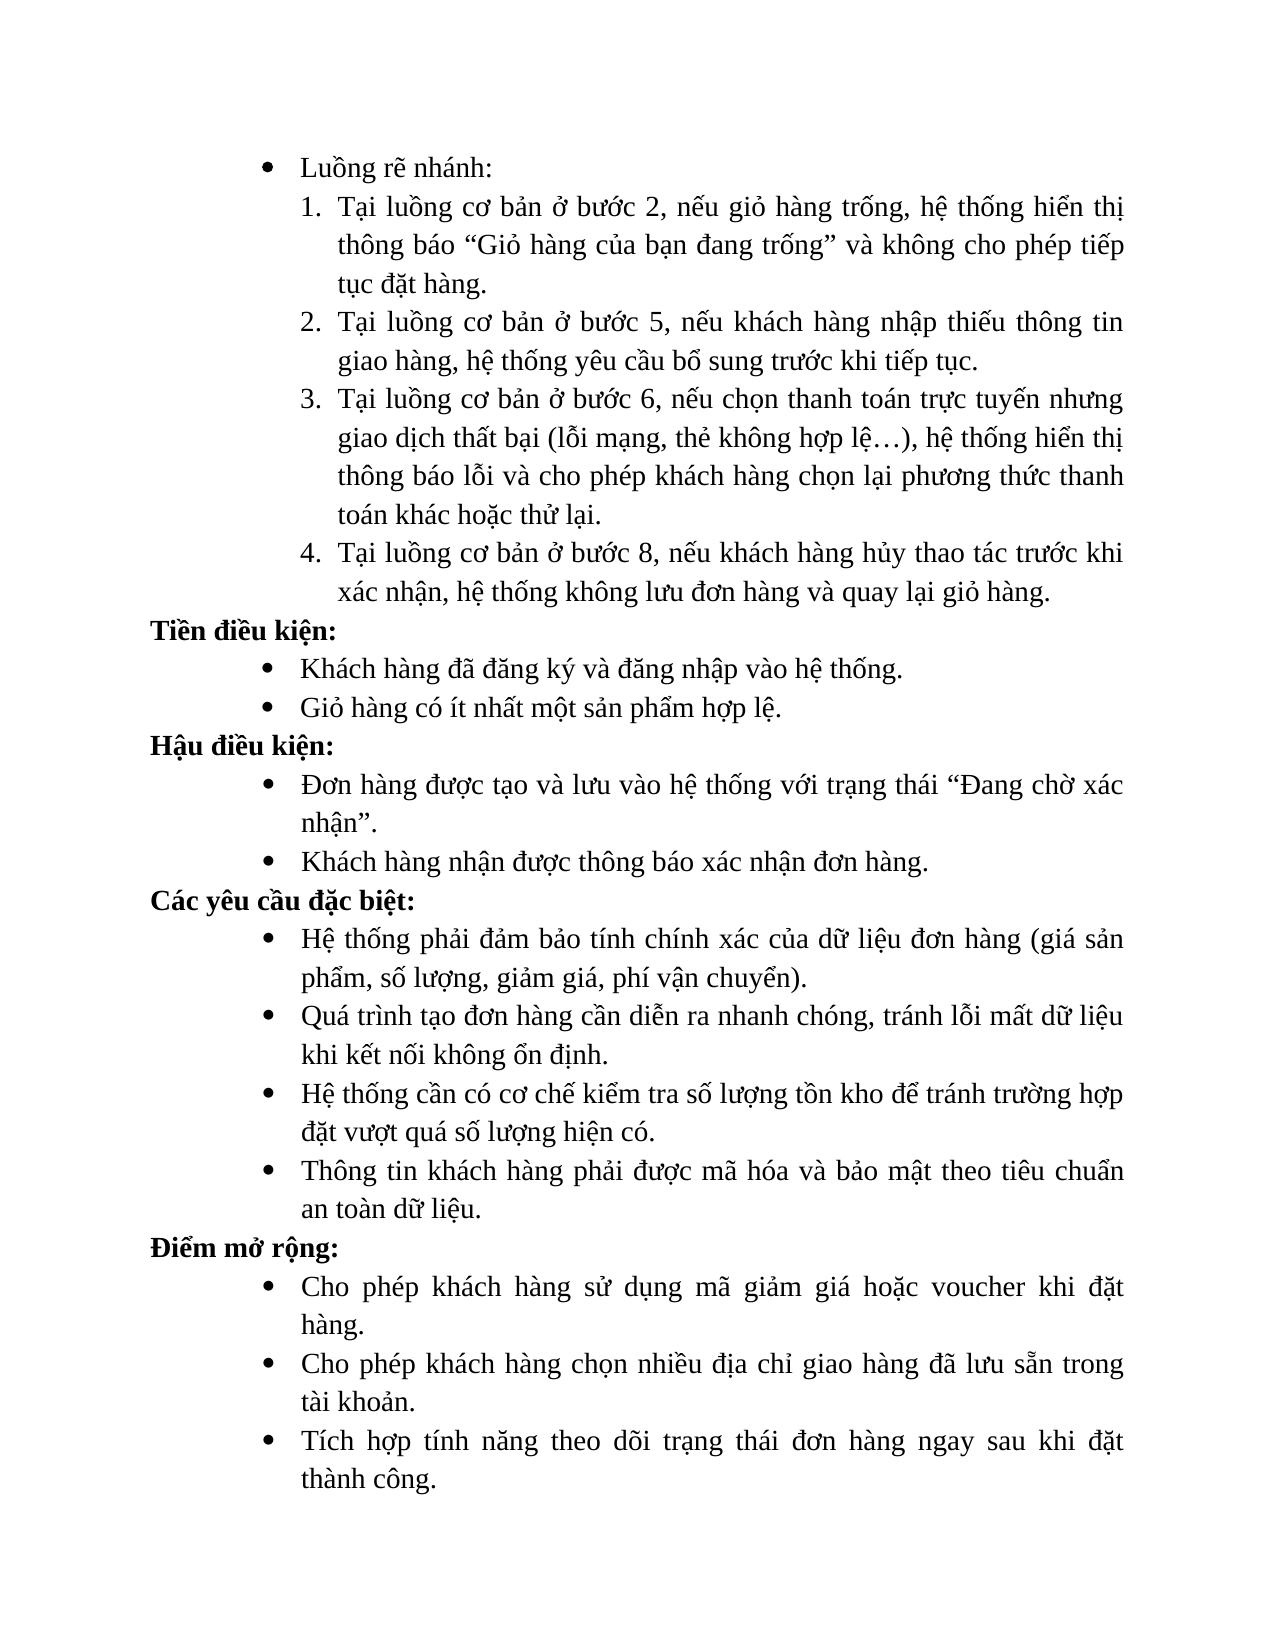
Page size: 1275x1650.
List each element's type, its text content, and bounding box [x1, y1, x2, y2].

list Quá trình tạo đơn hàng cần diễn ra nhanh chóng, tránh lỗi mất dữ liệu khi kết nối không ổn định. [263, 998, 1125, 1071]
list Giỏ hàng có ít nhất một sản phẩm hợp lệ. [262, 690, 1125, 723]
list Khách hàng nhận được thông báo xác nhận đơn hàng. [263, 844, 1125, 878]
list Tại luồng cơ bản ở bước 8, nếu khách hàng hủy thao tác trước khi xác nhận, hệ thống không lưu đơn hàng và quay lại giỏ hàng. [300, 536, 1125, 608]
list Tại luồng cơ bản ở bước 6, nếu chọn thanh toán trực tuyến nhưng giao dịch thất bại (lỗi mạng, thẻ không hợp lệ…), hệ thống hiển thị thông báo lỗi và cho phép khách hàng chọn lại phương thức thanh toán khác hoặc thử lại. [300, 381, 1125, 531]
text Tiền điều kiện: [150, 613, 1125, 646]
list Cho phép khách hàng sử dụng mã giảm giá hoặc voucher khi đặt hàng. [263, 1269, 1125, 1341]
list Tại luồng cơ bản ở bước 5, nếu khách hàng nhập thiếu thông tin giao hàng, hệ thống yêu cầu bổ sung trước khi tiếp tục. [300, 304, 1125, 376]
list Luồng rẽ nhánh: [262, 150, 1125, 184]
text Các yêu cầu đặc biệt: [150, 883, 1125, 916]
list Khách hàng đã đăng ký và đăng nhập vào hệ thống. [262, 651, 1125, 685]
list Đơn hàng được tạo và lưu vào hệ thống với trạng thái “Đang chờ xác nhận”. [263, 767, 1125, 839]
text Điểm mở rộng: [150, 1230, 1125, 1264]
list Thông tin khách hàng phải được mã hóa và bảo mật theo tiêu chuẩn an toàn dữ liệu. [263, 1153, 1125, 1225]
list Hệ thống phải đảm bảo tính chính xác của dữ liệu đơn hàng (giá sản phẩm, số lượng, giảm giá, phí vận chuyển). [263, 921, 1125, 993]
list Hệ thống cần có cơ chế kiểm tra số lượng tồn kho để tránh trường hợp đặt vượt quá số lượng hiện có. [263, 1076, 1125, 1148]
list Cho phép khách hàng chọn nhiều địa chỉ giao hàng đã lưu sẵn trong tài khoản. [263, 1346, 1125, 1418]
text Hậu điều kiện: [150, 728, 1125, 762]
list Tại luồng cơ bản ở bước 2, nếu giỏ hàng trống, hệ thống hiển thị thông báo “Giỏ hàng của bạn đang trống” và không cho phép tiếp tục đặt hàng. [300, 189, 1125, 299]
list Tích hợp tính năng theo dõi trạng thái đơn hàng ngay sau khi đặt thành công. [263, 1423, 1125, 1495]
